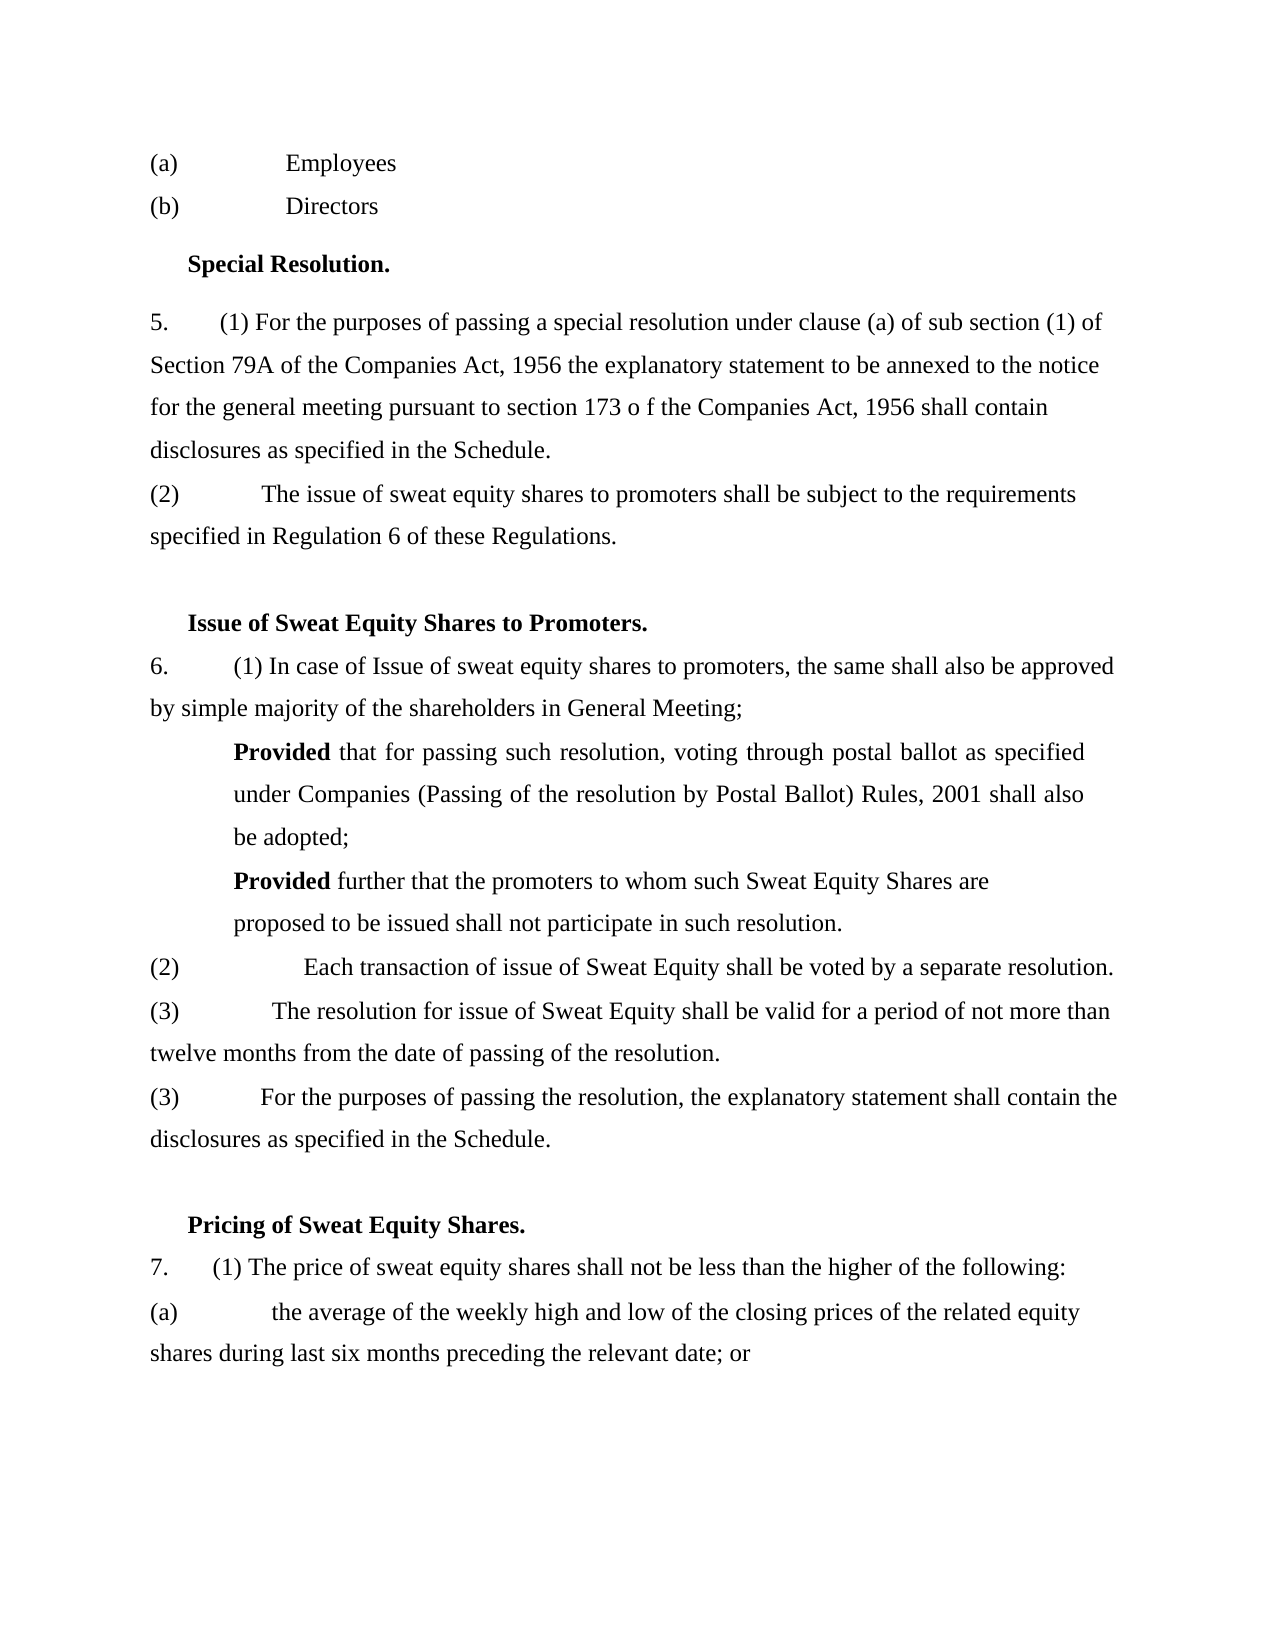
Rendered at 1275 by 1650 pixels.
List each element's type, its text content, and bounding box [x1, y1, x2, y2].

text Special Resolution. [187, 249, 1125, 278]
list (1) For the purposes of passing a special resolution under clause (a) of sub section (1) of Section 79A of the Companies Act, 1956 the explanatory statement to be annexed to the notice for the general meeting pursuant to section 173 o f the Companies Act, 1956 shall contain disclosures as specified in the Schedule. [150, 307, 1125, 464]
list (1) In case of Issue of sweat equity shares to promoters, the same shall also be approved by simple majority of the shareholders in General Meeting; [150, 651, 1125, 722]
list the average of the weekly high and low of the closing prices of the related equity shares during last six months preceding the relevant date; or [150, 1297, 1125, 1367]
text Provided further that the promoters to whom such Sweat Equity Shares are proposed to be issued shall not participate in such resolution. [233, 866, 1083, 936]
list Employees [150, 148, 1125, 177]
text Issue of Sweat Equity Shares to Promoters. [187, 608, 1125, 637]
list Directors [150, 191, 1125, 220]
text Pricing of Sweat Equity Shares. [187, 1210, 1125, 1239]
text Provided that for passing such resolution, voting through postal ballot as specified under Companies (Passing of the resolution by Postal Ballot) Rules, 2001 shall also be adopted; [233, 737, 1085, 850]
list (1) The price of sweat equity shares shall not be less than the higher of the following: [150, 1252, 1125, 1281]
list The issue of sweat equity shares to promoters shall be subject to the requirements specified in Regulation 6 of these Regulations. [150, 479, 1125, 550]
list The resolution for issue of Sweat Equity shall be valid for a period of not more than twelve months from the date of passing of the resolution. [150, 996, 1125, 1067]
list For the purposes of passing the resolution, the explanatory statement shall contain the disclosures as specified in the Schedule. [150, 1082, 1125, 1153]
list Each transaction of issue of Sweat Equity shall be voted by a separate resolution. [150, 952, 1125, 981]
